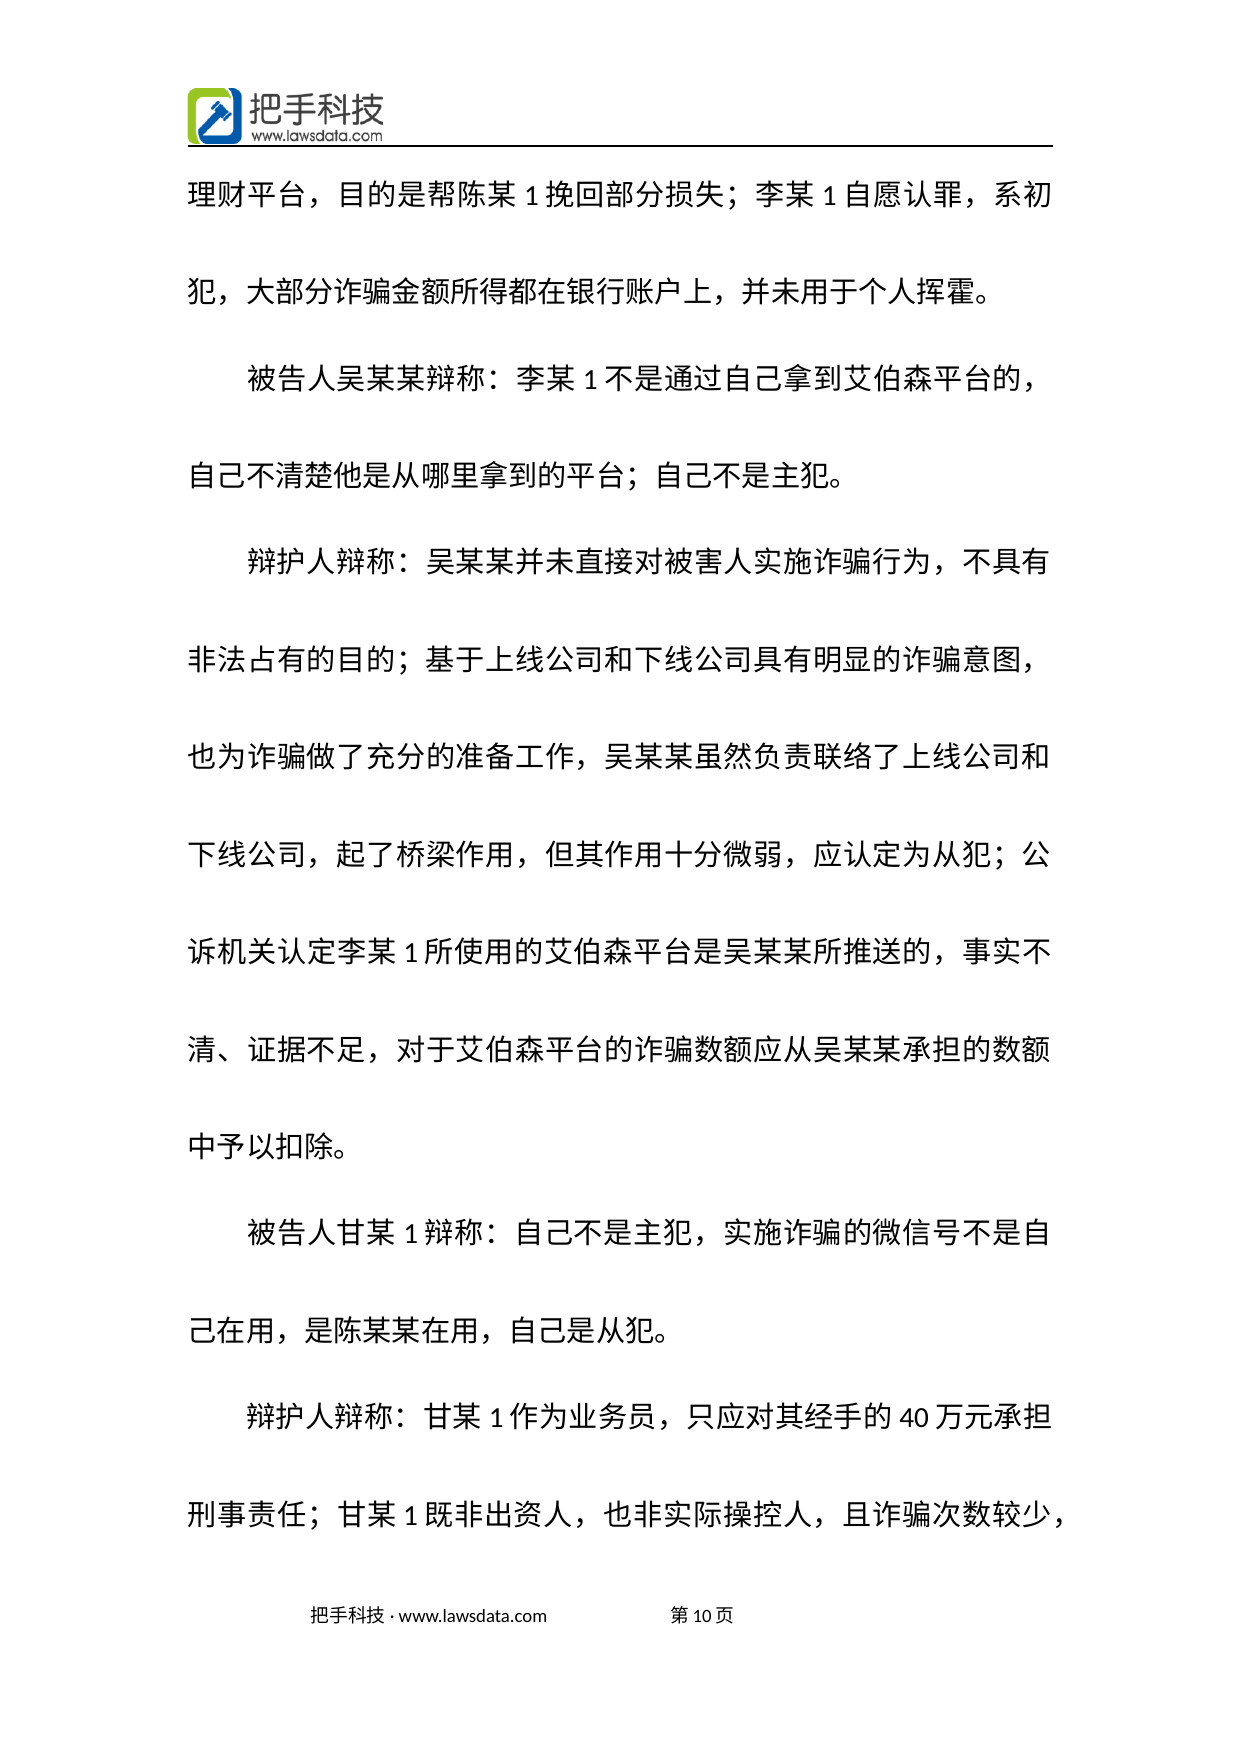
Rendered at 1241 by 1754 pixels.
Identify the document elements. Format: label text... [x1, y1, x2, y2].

text 辩护人辩称：甘某1作为业务员，只应对其经手的40万元承担刑事责任；甘某1既非出资人，也非实际操控人，且诈骗次数较少，应认定为从犯，依法应当从轻、减轻处罚；甘某1主观恶性小，获利很少，社会危害性不大，认罪态度很好。 [187, 1382, 1053, 1545]
text 辩护人辩称：吴某某并未直接对被害人实施诈骗行为，不具有非法占有的目的；基于上线公司和下线公司具有明显的诈骗意图，也为诈骗做了充分的准备工作，吴某某虽然负责联络了上线公司和下线公司，起了桥梁作用，但其作用十分微弱，应认定为从犯；公诉机关认定李某1所使用的艾伯森平台是吴某某所推送的，事实不清、证据不足，对于艾伯森平台的诈骗数额应从吴某某承担的数额中予以扣除。 [187, 527, 1053, 1177]
text 被告人甘某1辩称：自己不是主犯，实施诈骗的微信号不是自己在用，是陈某某在用，自己是从犯。 [187, 1199, 1053, 1361]
picture [187, 88, 384, 144]
text 被告人吴某某辩称：李某1不是通过自己拿到艾伯森平台的，自己不清楚他是从哪里拿到的平台；自己不是主犯。 [187, 344, 1053, 506]
